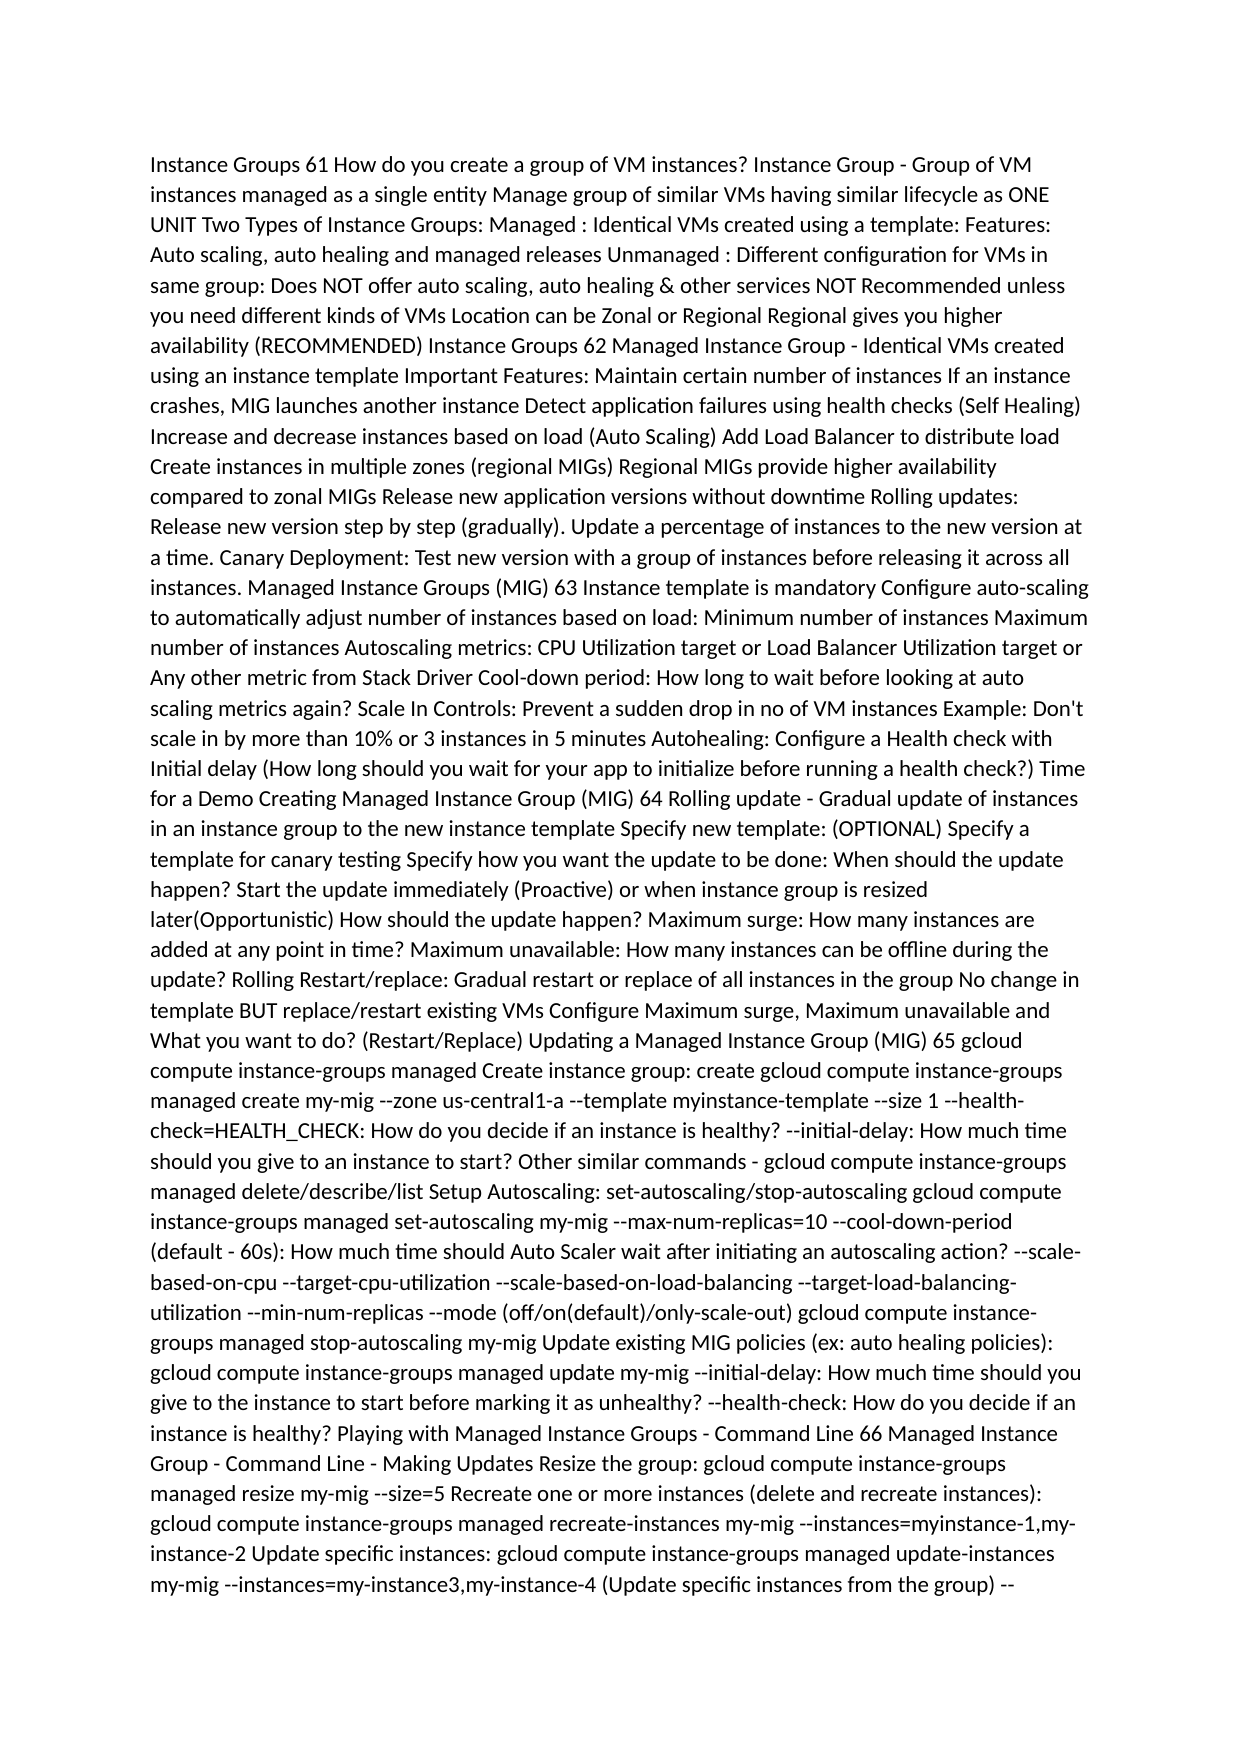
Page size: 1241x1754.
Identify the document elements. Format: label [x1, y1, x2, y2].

text [150, 150, 1090, 1598]
